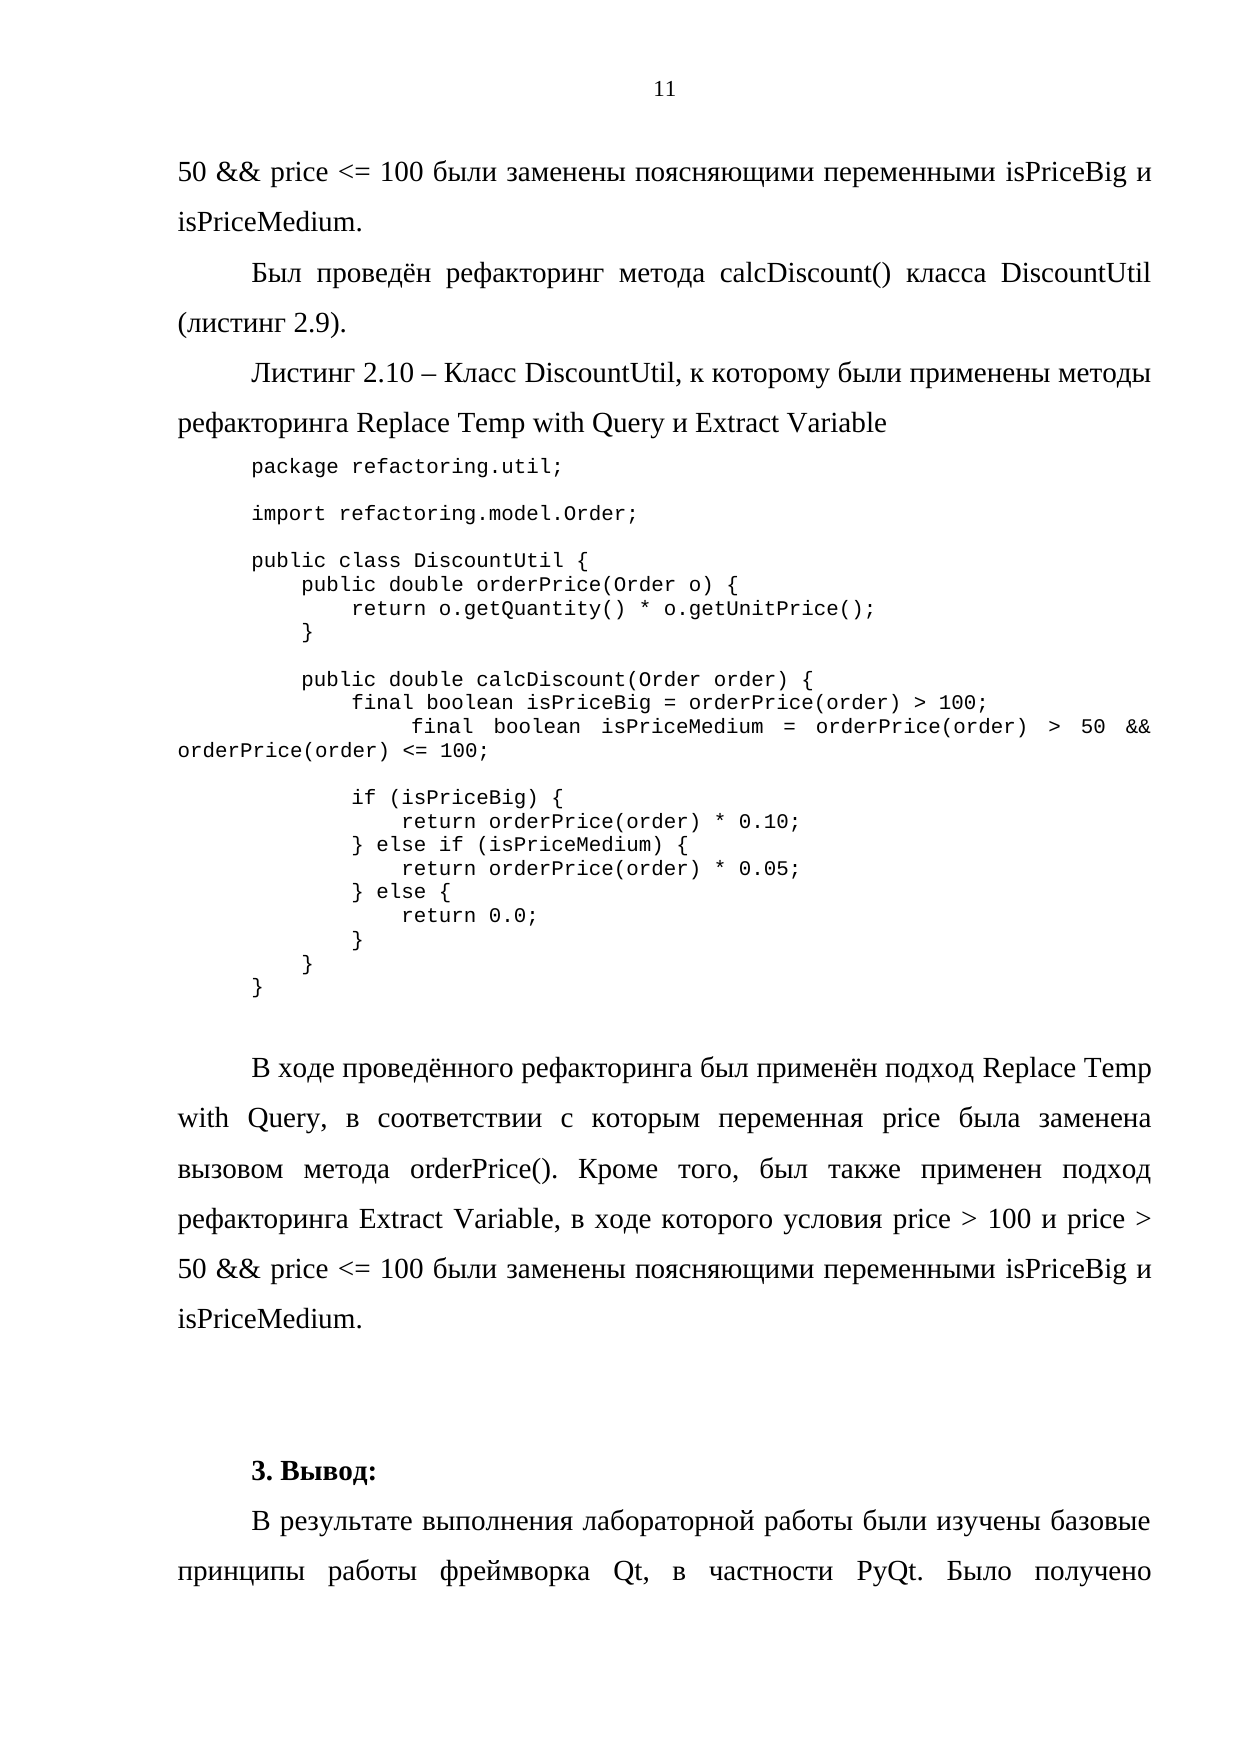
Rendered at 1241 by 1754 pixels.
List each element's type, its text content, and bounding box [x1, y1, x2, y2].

subtitle Вывод: [207, 1453, 1152, 1486]
text final boolean isPriceMedium = orderPrice(order) > 50 && orderPrice(order) <= 100; [177, 716, 1152, 763]
text } [177, 621, 1152, 645]
text return orderPrice(order) * 0.10; [177, 811, 1152, 834]
text public double calcDiscount(Order order) { [177, 669, 1152, 692]
text final boolean isPriceBig = orderPrice(order) > 100; [177, 692, 1152, 716]
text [177, 1503, 1152, 1587]
text public class DiscountUtil { [177, 551, 1152, 574]
text import refactoring.model.Order; [177, 503, 1152, 527]
text public double orderPrice(Order o) { [177, 574, 1152, 598]
text } else { [177, 882, 1152, 905]
text package refactoring.util; [177, 456, 1152, 479]
text if (isPriceBig) { [177, 787, 1152, 811]
text } [177, 952, 1152, 976]
text return orderPrice(order) * 0.05; [177, 858, 1152, 882]
text return 0.0; [177, 905, 1152, 929]
text } [177, 976, 1152, 1000]
text } [177, 929, 1152, 952]
text } else if (isPriceMedium) { [177, 834, 1152, 858]
text return o.getQuantity() * o.getUnitPrice(); [177, 598, 1152, 621]
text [177, 154, 1152, 238]
text Был проведён рефакторинг метода calcDiscount() класса DiscountUtil (листинг ‎2.9). [177, 255, 1152, 338]
